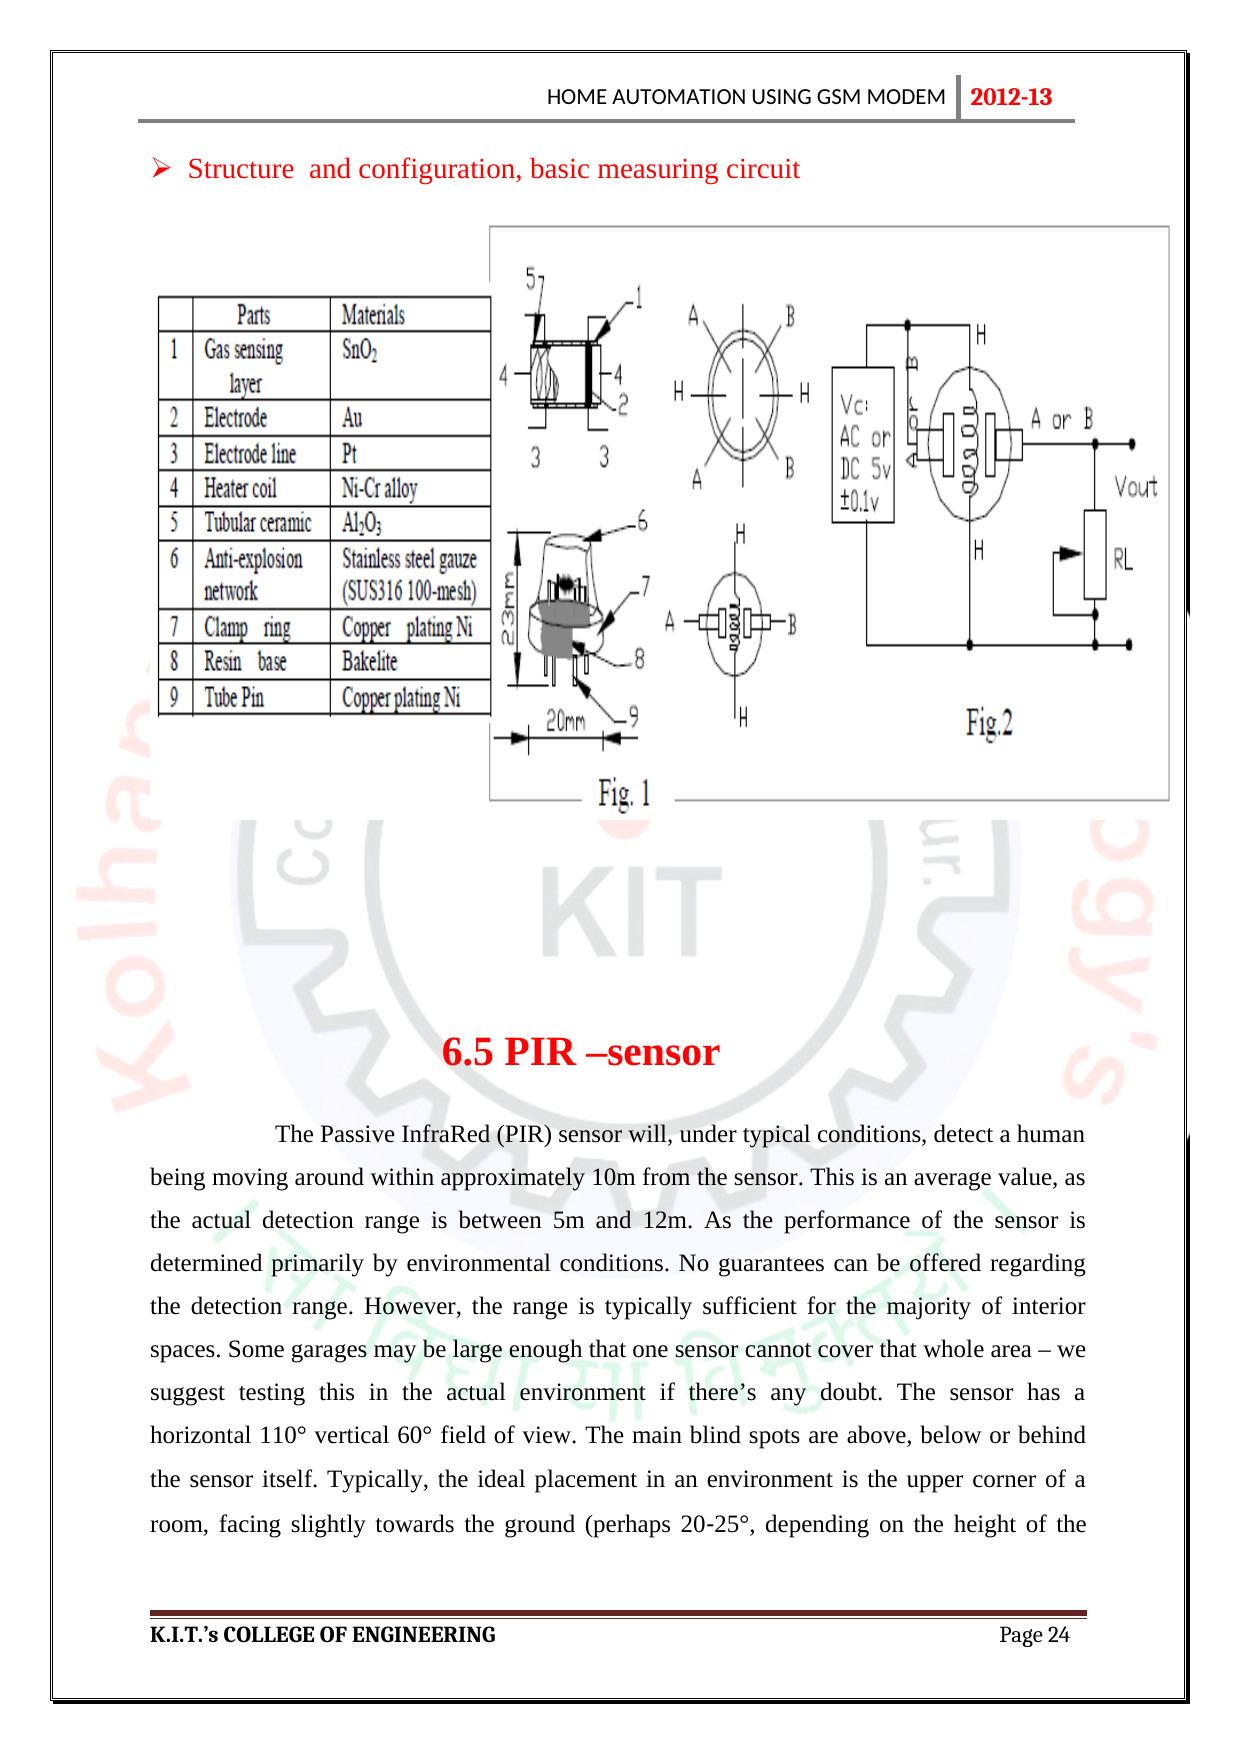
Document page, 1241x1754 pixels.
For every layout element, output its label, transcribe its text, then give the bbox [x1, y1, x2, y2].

text 6.5 PIR –sensor [150, 1026, 1087, 1074]
list Structure and configuration, basic measuring circuit [150, 151, 1087, 185]
picture [150, 222, 1172, 820]
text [150, 1119, 1087, 1538]
